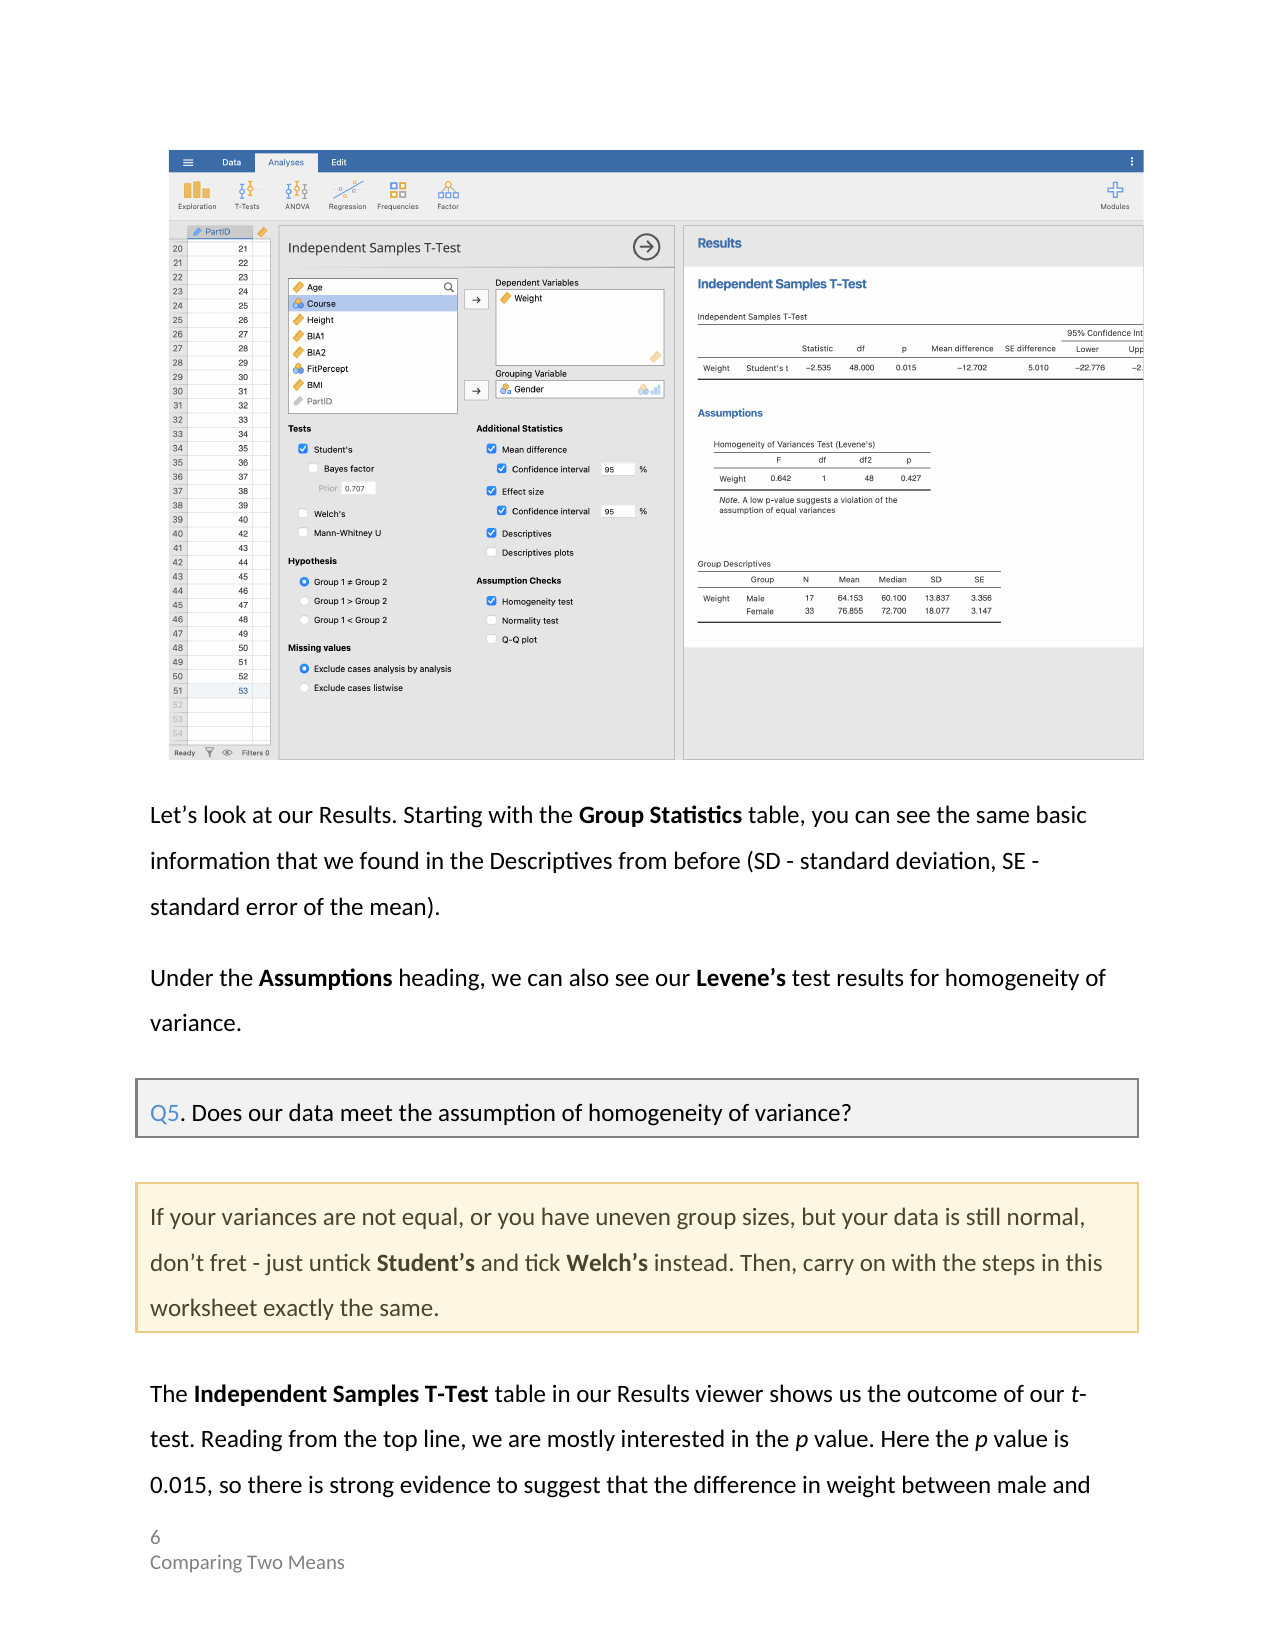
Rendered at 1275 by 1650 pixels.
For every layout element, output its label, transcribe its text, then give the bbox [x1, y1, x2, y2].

text If your variances are not equal, or you have uneven group sizes, but your data is still normal, don’t fret - just untick Student’s and tick Welch’s instead. Then, carry on with the steps in this worksheet exactly the same. [138, 1184, 1137, 1331]
text Let’s look at our Results. Starting with the Group Statistics table, you can see the same basic information that we found in the Descriptives from before (SD - standard deviation, SE - standard error of the mean). [150, 799, 1125, 922]
text Q5. Does our data meet the assumption of homogeneity of variance? [138, 1080, 1137, 1136]
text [150, 1378, 1125, 1500]
picture [168, 150, 1144, 760]
text Under the Assumptions heading, we can also see our Levene’s test results for homogeneity of variance. [150, 962, 1125, 1038]
